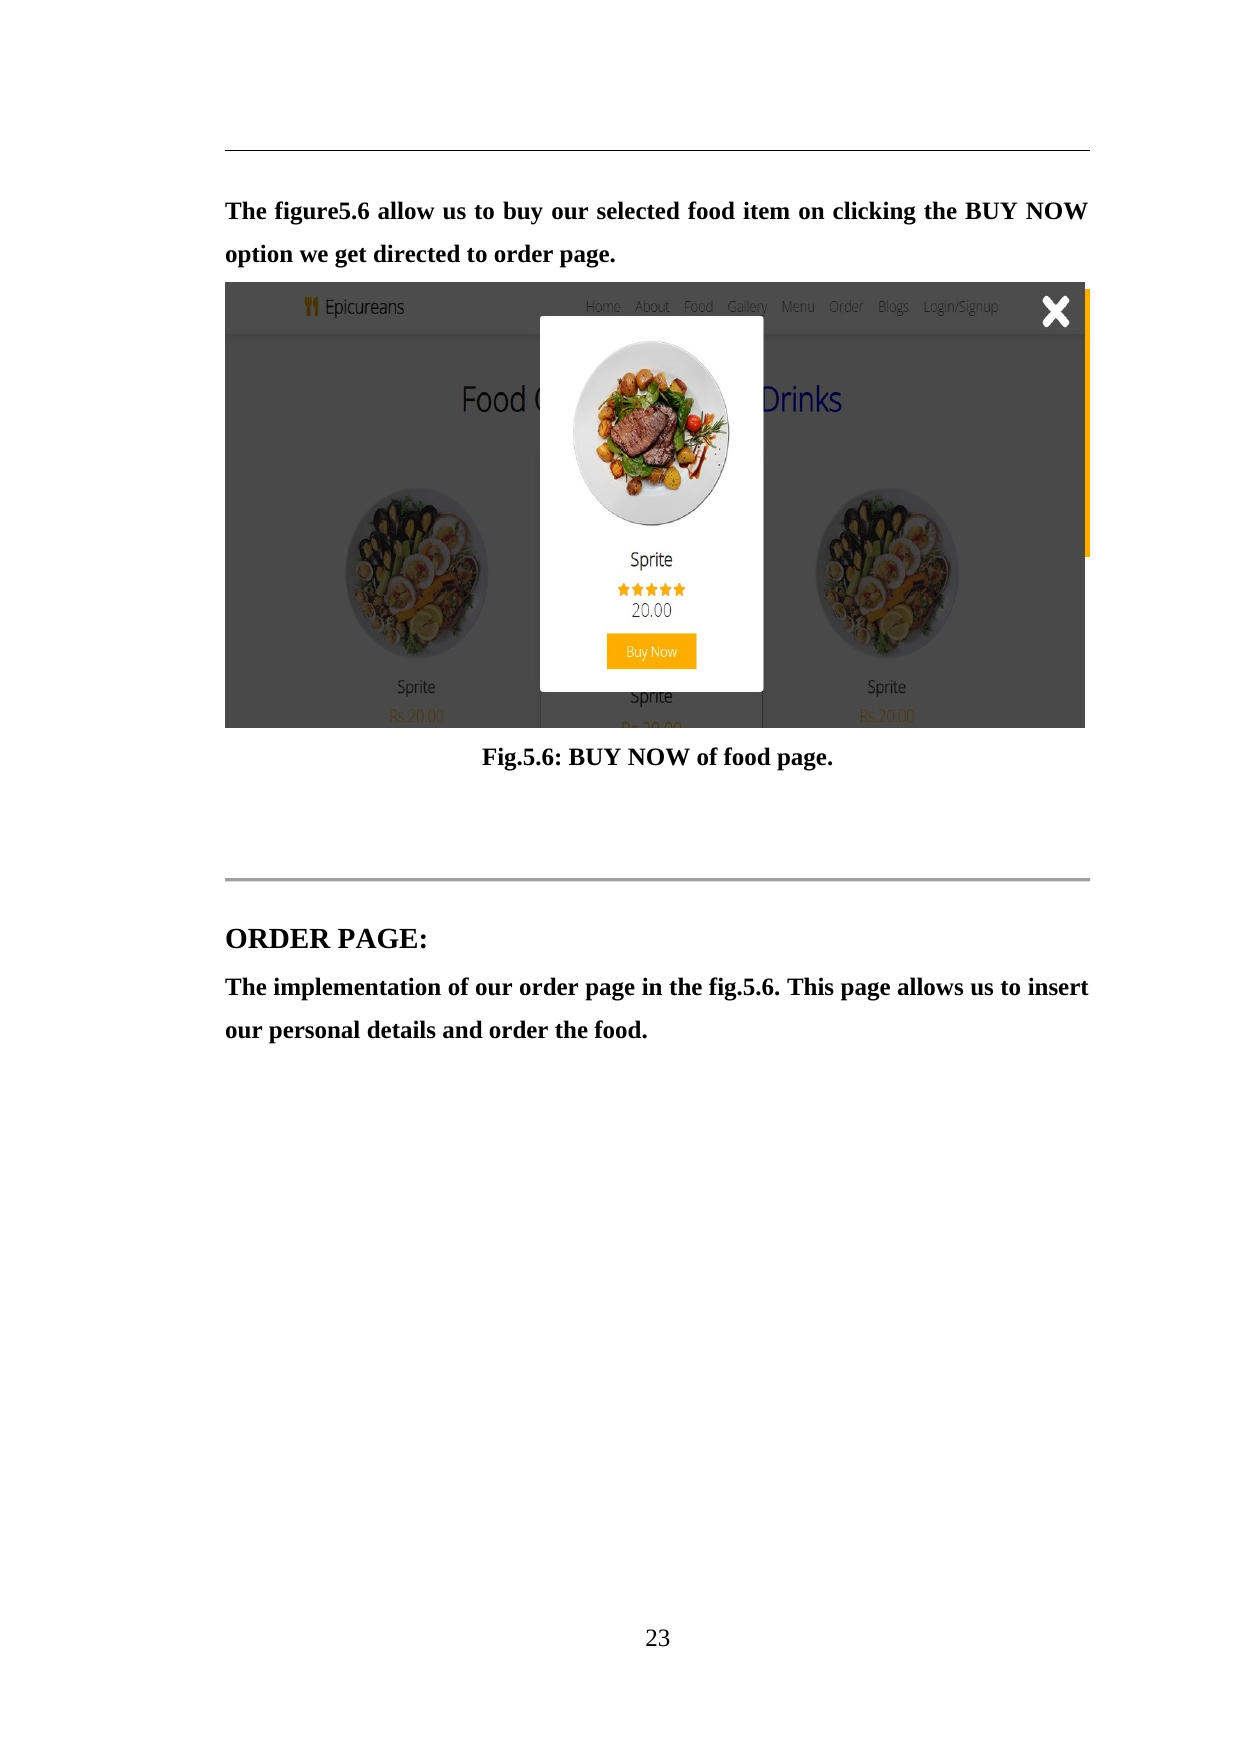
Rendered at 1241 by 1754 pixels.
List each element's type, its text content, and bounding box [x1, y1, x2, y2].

text ORDER PAGE: [225, 918, 1090, 955]
text The implementation of our order page in the fig.5.6. This page allows us to insert our personal details and order the food. [225, 968, 1090, 1043]
text The figure5.6 allow us to buy our selected food item on clicking the BUY NOW option we get directed to order page. [225, 193, 1090, 268]
text Fig.5.6: BUY NOW of food page. [225, 738, 1090, 770]
picture [225, 282, 1091, 728]
